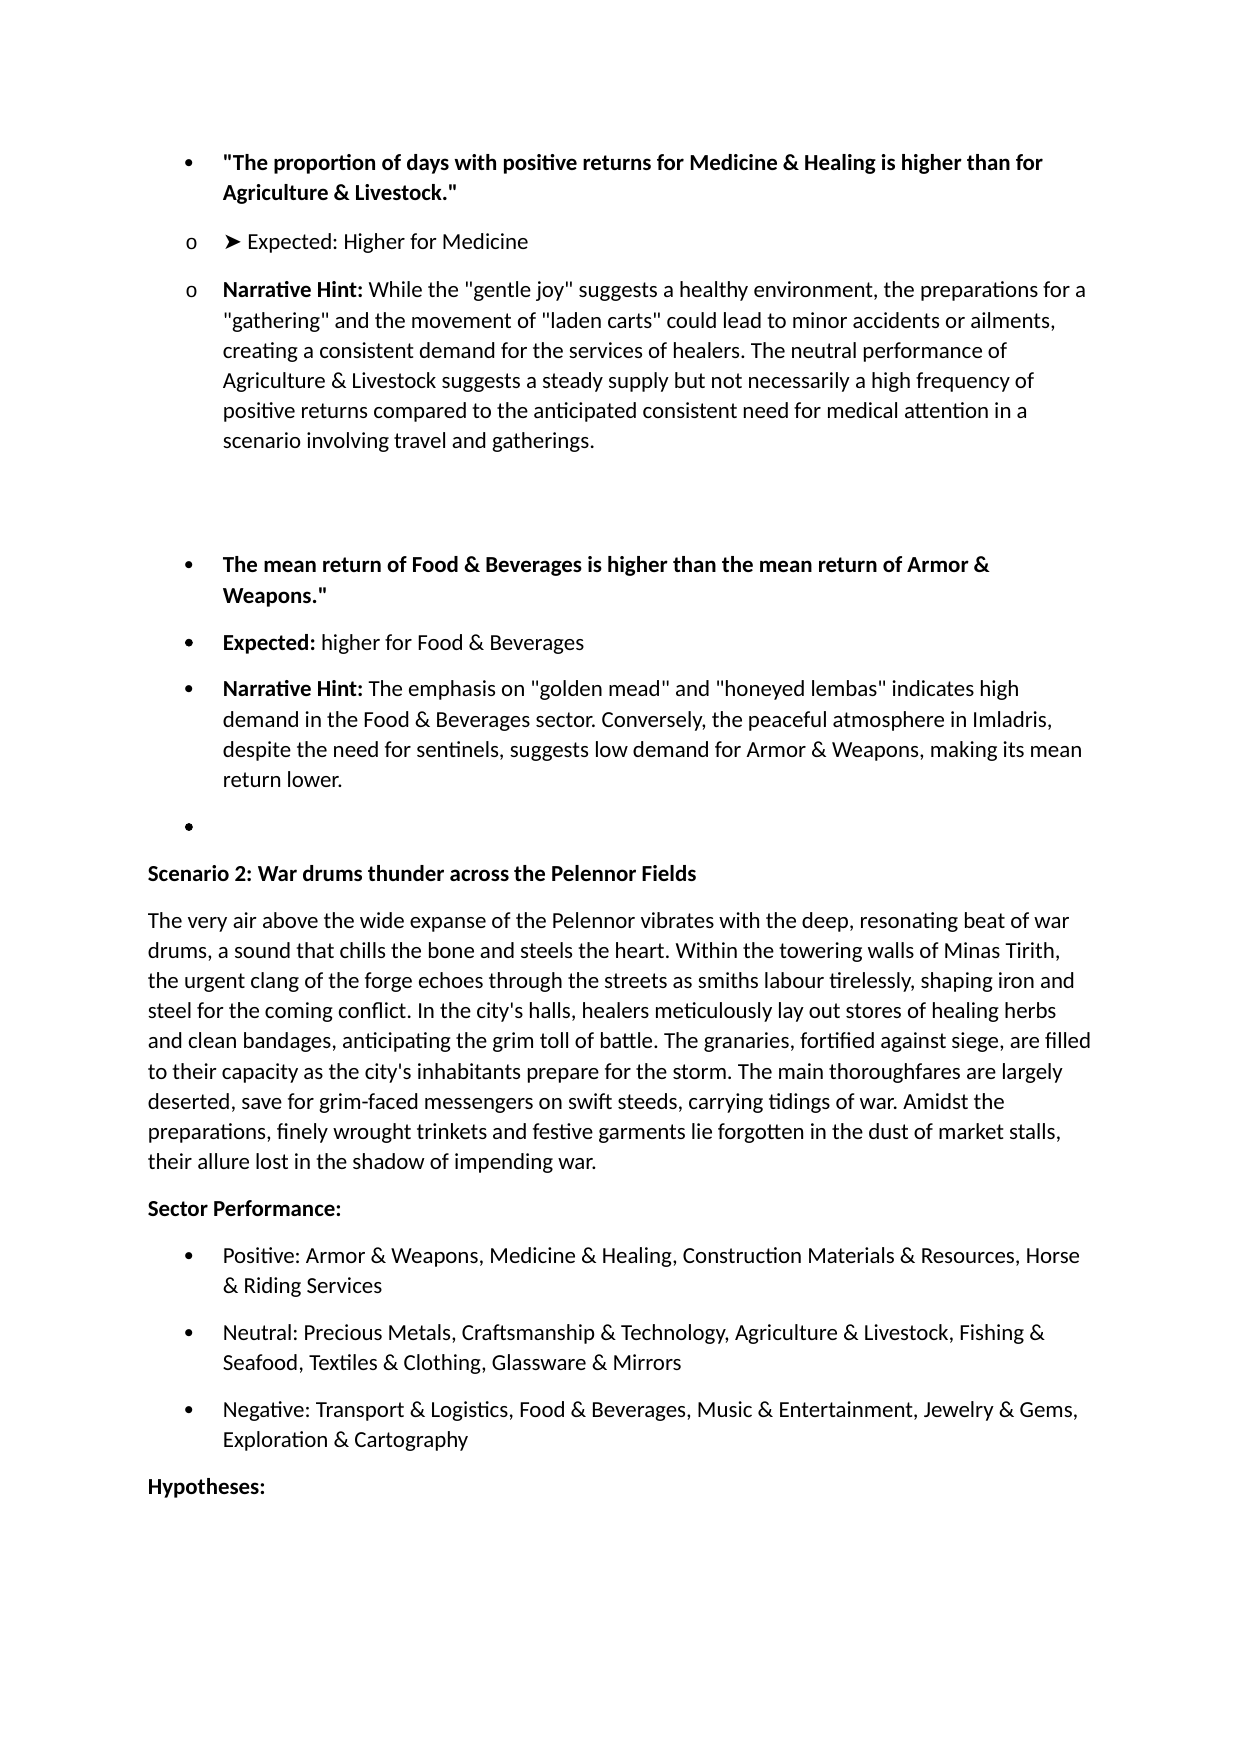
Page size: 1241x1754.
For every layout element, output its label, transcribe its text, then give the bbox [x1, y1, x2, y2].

list Expected: higher for Food & Beverages [185, 628, 1093, 656]
list "The proportion of days with positive returns for Medicine & Healing is higher than for Agriculture & Livestock." [185, 148, 1093, 206]
list Neutral: Precious Metals, Craftsmanship & Technology, Agriculture & Livestock, Fishing & Seafood, Textiles & Clothing, Glassware & Mirrors [185, 1318, 1093, 1377]
text The very air above the wide expanse of the Pelennor vibrates with the deep, resonating beat of war drums, a sound that chills the bone and steels the heart. Within the towering walls of Minas Tirith, the urgent clang of the forge echoes through the streets as smiths labour tirelessly, shaping iron and steel for the coming conflict. In the city's halls, healers meticulously lay out stores of healing herbs and clean bandages, anticipating the grim toll of battle. The granaries, fortified against siege, are filled to their capacity as the city's inhabitants prepare for the storm. The main thoroughfares are largely deserted, save for grim-faced messengers on swift steeds, carrying tidings of war. Amidst the preparations, finely wrought trinkets and festive garments lie forgotten in the dust of market stalls, their allure lost in the shadow of impending war. [148, 906, 1093, 1176]
text Sector Performance: [148, 1194, 1093, 1222]
text Scenario 2: War drums thunder across the Pelennor Fields [148, 859, 1093, 887]
list The mean return of Food & Beverages is higher than the mean return of Armor & Weapons." [185, 551, 1093, 609]
list Narrative Hint: The emphasis on "golden mead" and "honeyed lembas" indicates high demand in the Food & Beverages sector. Conversely, the peaceful atmosphere in Imladris, despite the need for sentinels, suggests low demand for Armor & Weapons, making its mean return lower. [185, 674, 1093, 793]
list Narrative Hint: While the "gentle joy" suggests a healthy environment, the preparations for a "gathering" and the movement of "laden carts" could lead to minor accidents or ailments, creating a consistent demand for the services of healers. The neutral performance of Agriculture & Livestock suggests a steady supply but not necessarily a high frequency of positive returns compared to the anticipated consistent need for medical attention in a scenario involving travel and gatherings. [185, 275, 1093, 455]
list ➤ Expected: Higher for Medicine [185, 225, 1093, 256]
text Hypotheses: [148, 1472, 1093, 1501]
list Negative: Transport & Logistics, Food & Beverages, Music & Entertainment, Jewelry & Gems, Exploration & Cartography [185, 1395, 1093, 1454]
list Positive: Armor & Weapons, Medicine & Healing, Construction Materials & Resources, Horse & Riding Services [185, 1241, 1093, 1299]
